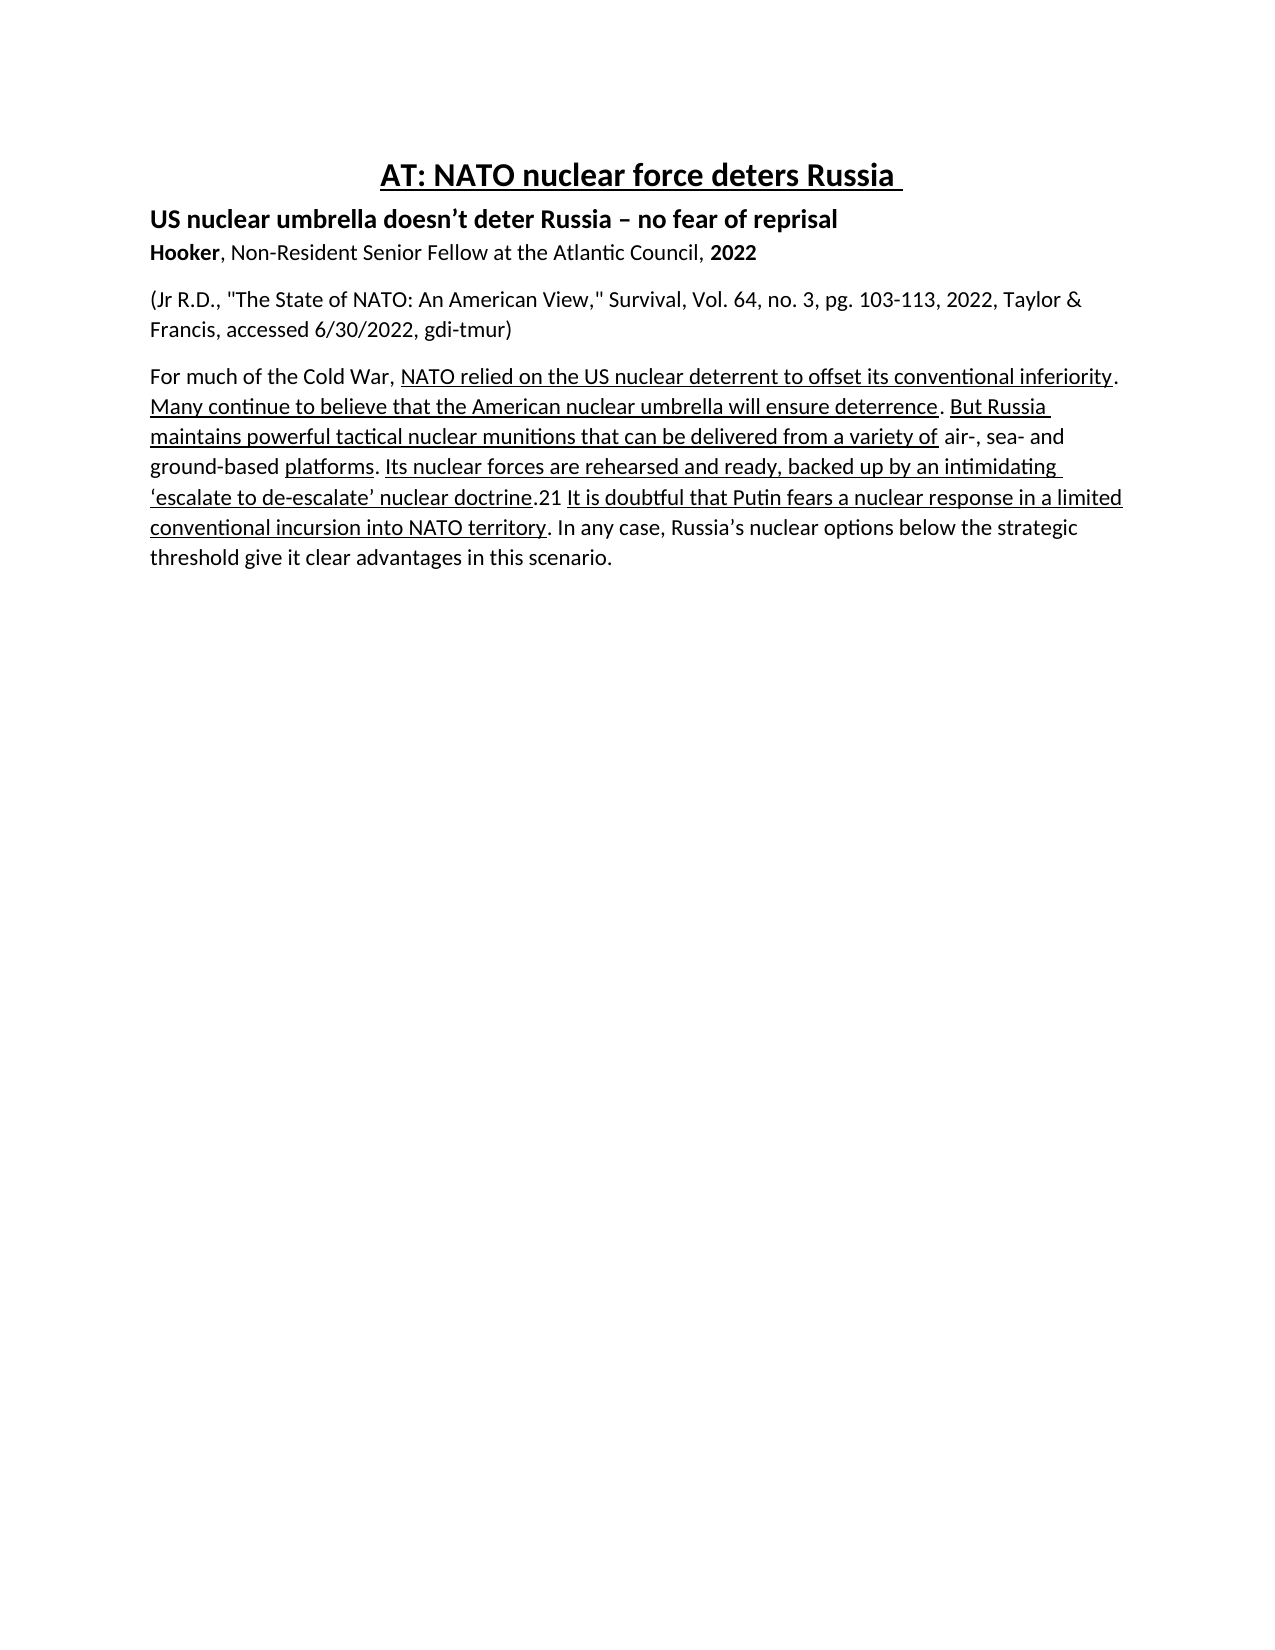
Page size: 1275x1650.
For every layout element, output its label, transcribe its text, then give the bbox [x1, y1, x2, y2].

text Hooker, Non-Resident Senior Fellow at the Atlantic Council, 2022 [150, 238, 1125, 266]
subtitle US nuclear umbrella doesn’t deter Russia – no fear of reprisal [150, 202, 1125, 235]
text For much of the Cold War, NATO relied on the US nuclear deterrent to offset its conventional inferiority. Many continue to believe that the American nuclear umbrella will ensure deterrence. But Russia maintains powerful tactical nuclear munitions that can be delivered from a variety of air-, sea- and ground-based platforms. Its nuclear forces are rehearsed and ready, backed up by an intimidating ‘escalate to de-escalate’ nuclear doctrine.21 It is doubtful that Putin fears a nuclear response in a limited conventional incursion into NATO territory. In any case, Russia’s nuclear options below the strategic threshold give it clear advantages in this scenario. [150, 362, 1125, 571]
text (Jr R.D., "The State of NATO: An American View," Survival, Vol. 64, no. 3, pg. 103-113, 2022, Taylor & Francis, accessed 6/30/2022, gdi-tmur) [150, 285, 1125, 343]
subtitle AT: NATO nuclear force deters Russia [150, 154, 1125, 195]
